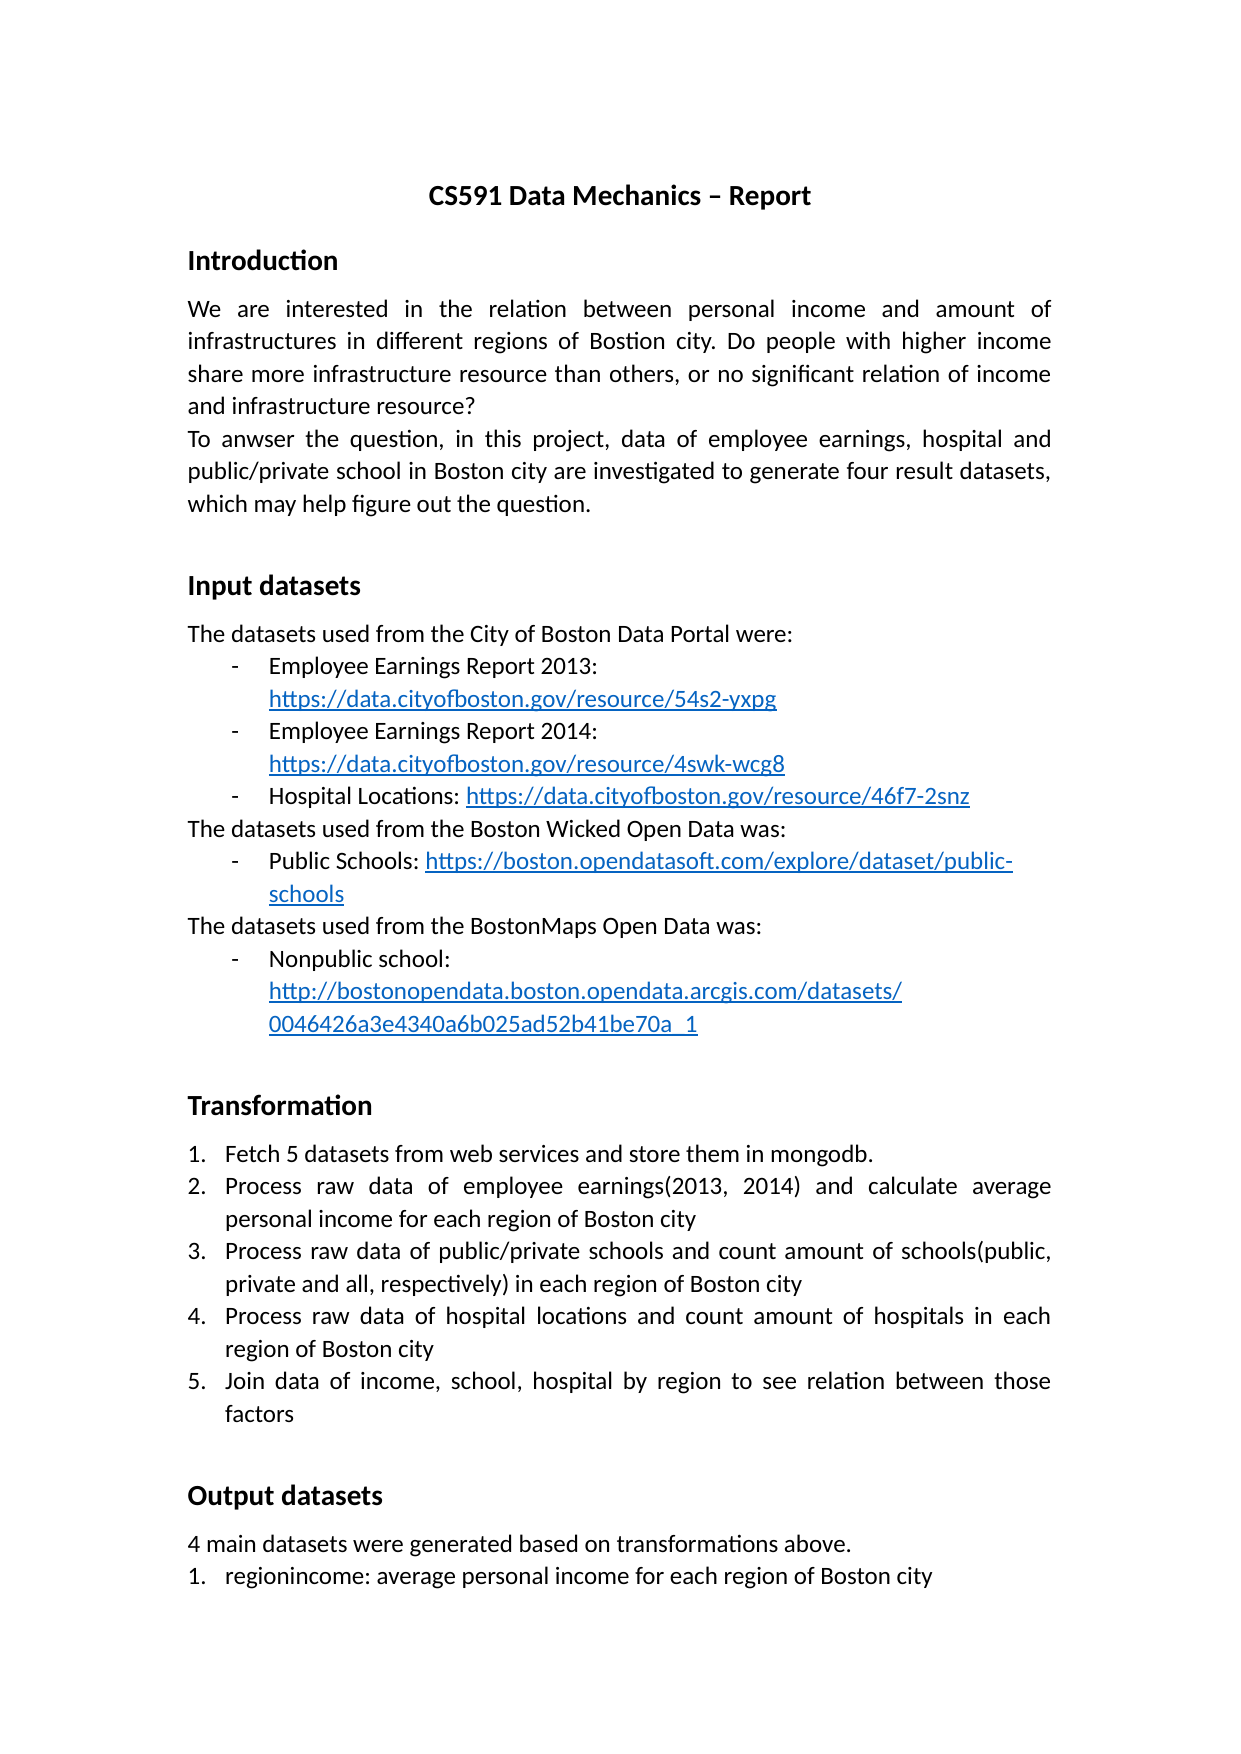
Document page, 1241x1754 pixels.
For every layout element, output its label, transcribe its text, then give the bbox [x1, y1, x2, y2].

list Process raw data of public/private schools and count amount of schools(public, private and all, respectively) in each region of Boston city [187, 1234, 1053, 1299]
text To anwser the question, in this project, data of employee earnings, hospital and public/private school in Boston city are investigated to generate four result datasets, which may help figure out the question. [187, 422, 1053, 519]
list Employee Earnings Report 2014: https://data.cityofboston.gov/resource/4swk-wcg8 [231, 714, 1053, 779]
text 4 main datasets were generated based on transformations above. [187, 1527, 1053, 1559]
list Nonpublic school: [231, 942, 1053, 974]
text Input datasets [187, 552, 1053, 617]
list regionincome: average personal income for each region of Boston city [187, 1559, 1053, 1592]
list Process raw data of employee earnings(2013, 2014) and calculate average personal income for each region of Boston city [187, 1169, 1053, 1234]
text The datasets used from the BostonMaps Open Data was: [187, 909, 1053, 942]
list Hospital Locations: https://data.cityofboston.gov/resource/46f7-2snz [231, 779, 1053, 812]
list http://bostonopendata.boston.opendata.arcgis.com/datasets/0046426a3e4340a6b025ad52b41be70a_1 [269, 974, 1053, 1039]
text Output datasets [187, 1462, 1053, 1527]
text Introduction [187, 227, 1053, 292]
text The datasets used from the Boston Wicked Open Data was: [187, 812, 1053, 844]
list Fetch 5 datasets from web services and store them in mongodb. [187, 1137, 1053, 1169]
text The datasets used from the City of Boston Data Portal were: [187, 617, 1053, 649]
text We are interested in the relation between personal income and amount of infrastructures in different regions of Bostion city. Do people with higher income share more infrastructure resource than others, or no significant relation of income and infrastructure resource? [187, 292, 1053, 422]
list Process raw data of hospital locations and count amount of hospitals in each region of Boston city [187, 1299, 1053, 1364]
text CS591 Data Mechanics – Report [187, 162, 1053, 227]
list Employee Earnings Report 2013: https://data.cityofboston.gov/resource/54s2-yxpg [231, 649, 1053, 714]
list Join data of income, school, hospital by region to see relation between those factors [187, 1364, 1053, 1429]
list Public Schools: https://boston.opendatasoft.com/explore/dataset/public-schools [231, 844, 1053, 909]
text Transformation [187, 1072, 1053, 1137]
